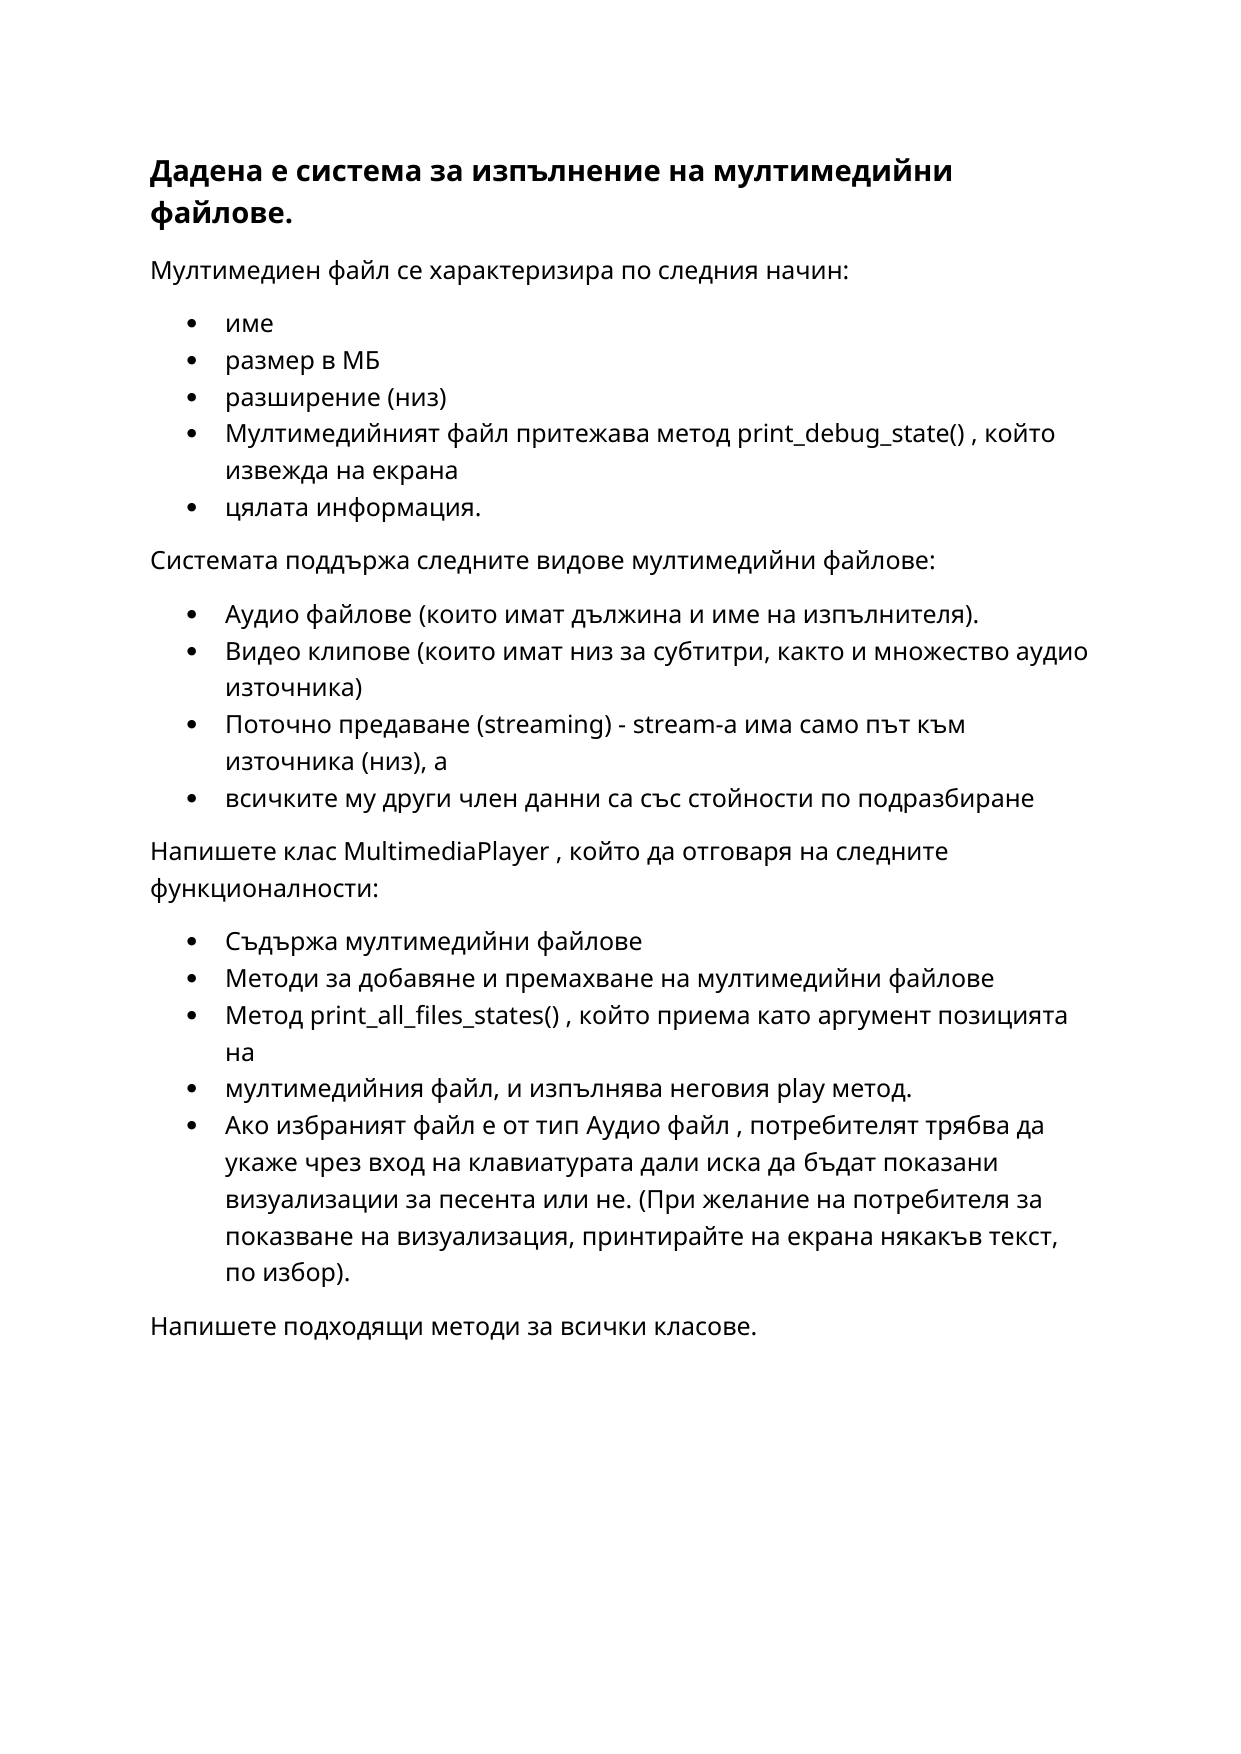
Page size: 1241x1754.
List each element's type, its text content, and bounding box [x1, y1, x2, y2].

list размер в МБ [187, 342, 1090, 377]
list Методи за добавяне и премахване на мултимедийни файлове [187, 961, 1090, 995]
list Аудио файлове (които имат дължина и име на изпълнителя). [187, 596, 1090, 631]
text Системата поддържа следните видове мултимедийни файлове: [150, 543, 1090, 577]
list Мултимедийният файл притежава метод print_debug_state() , който извежда на екрана [187, 416, 1090, 487]
list Видео клипове (които имат низ за субтитри, както и множество аудио източника) [187, 633, 1090, 704]
list име [187, 306, 1090, 340]
list Съдържа мултимедийни файлове [187, 924, 1090, 958]
list мултимедийния файл, и изпълнява неговия play метод. [187, 1071, 1090, 1105]
text Напишете подходящи методи за всички класове. [150, 1308, 1090, 1342]
list Метод print_all_files_states() , който приема като аргумент позицията на [187, 997, 1090, 1068]
list разширение (низ) [187, 379, 1090, 413]
list всичките му други член данни са със стойности по подразбиране [187, 780, 1090, 814]
list Поточно предаване (streaming) - stream-а има само път към източника (низ), а [187, 707, 1090, 778]
text Напишете клас MultimediaPlayer , който да отговаря на следните функционалности: [150, 834, 1090, 904]
text Дадена е система за изпълнение на мултимедийни файлове. [150, 150, 1090, 232]
list Ако избраният файл е от тип Аудио файл , потребителят трябва да укаже чрез вход на клавиатурата дали иска да бъдат показани визуализации за песента или не. (При желание на потребителя за показване на визуализация, принтирайте на екрана някакъв текст, по избор). [187, 1108, 1090, 1289]
list цялата информация. [187, 489, 1090, 524]
text Мултимедиен файл се характеризира по следния начин: [150, 252, 1090, 286]
